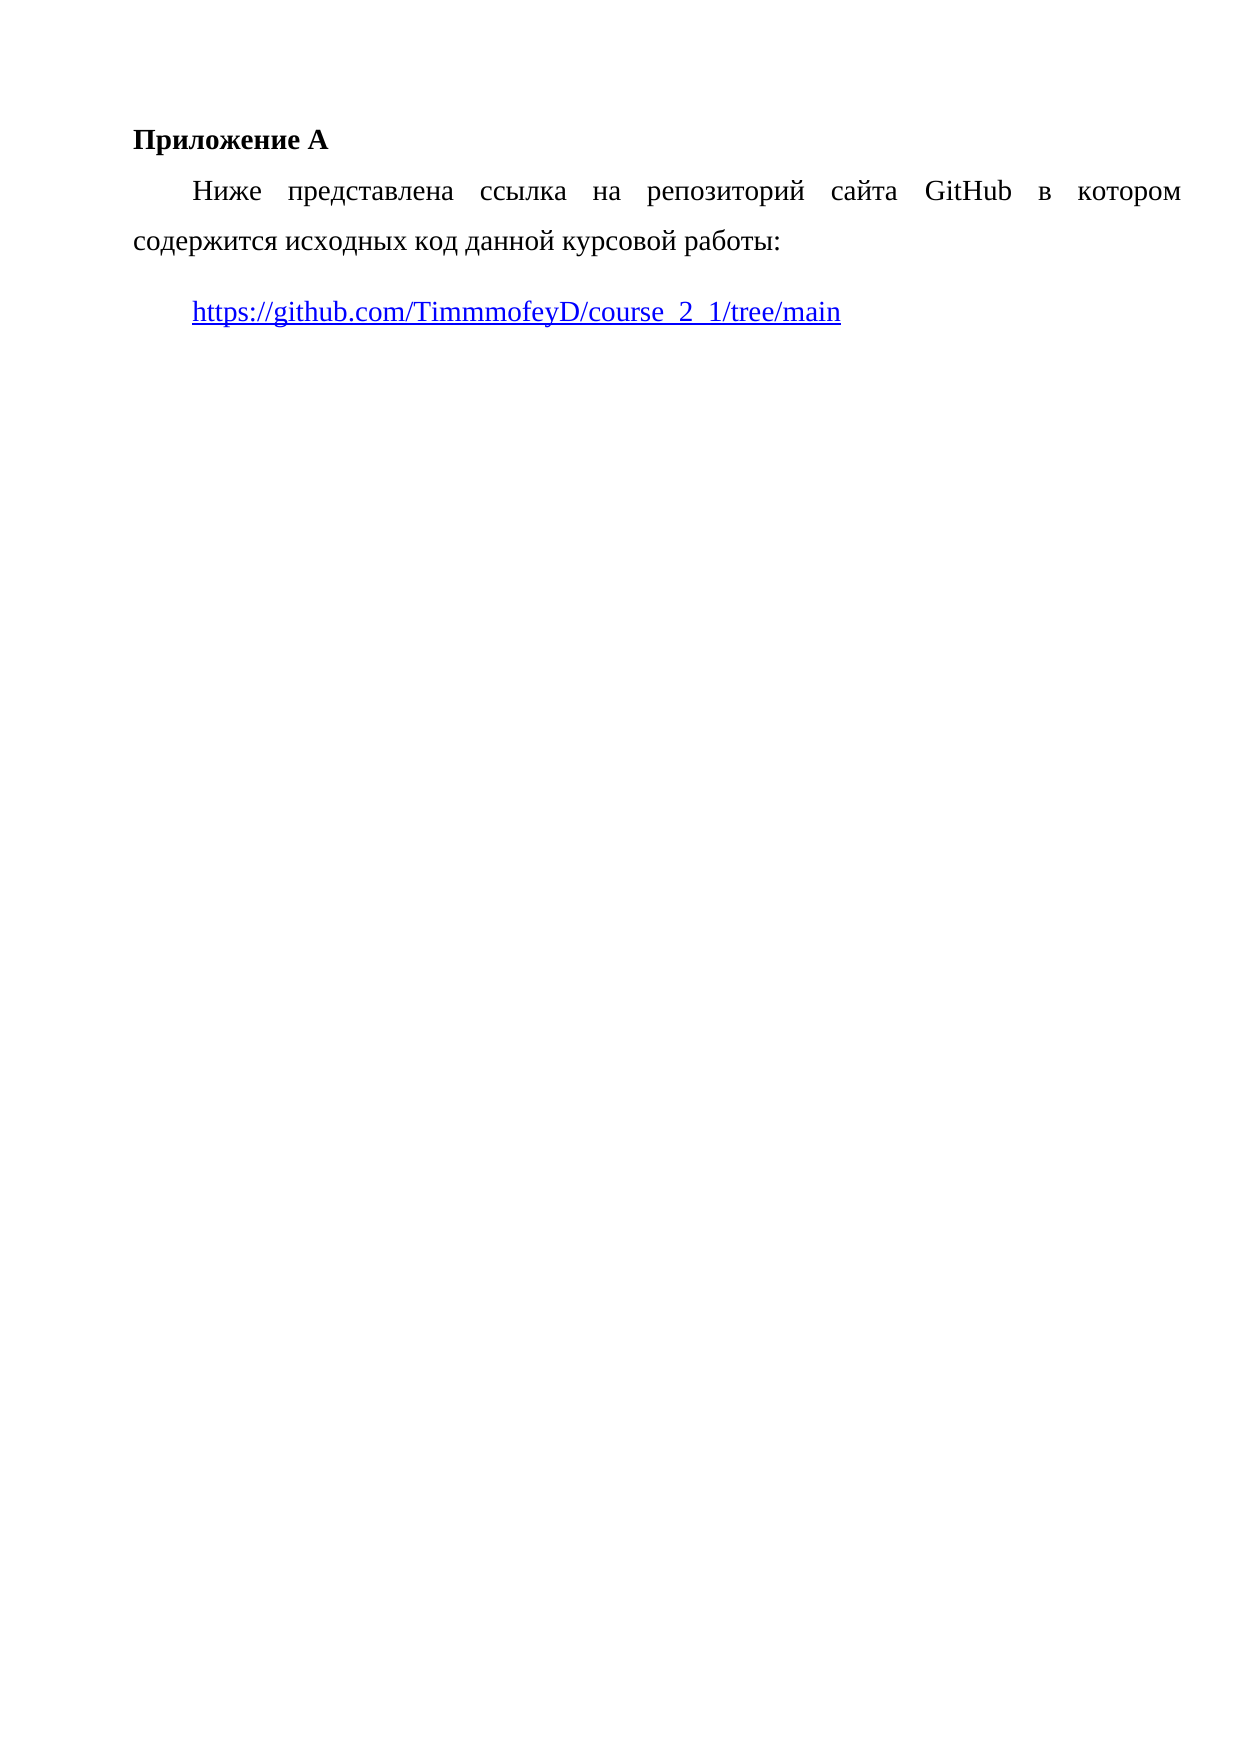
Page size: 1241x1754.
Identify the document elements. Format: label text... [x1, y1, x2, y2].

subtitle Приложение А [133, 122, 1181, 156]
text https://github.com/TimmmofeyD/course_2_1/tree/main [133, 294, 1181, 328]
text Ниже представлена ссылка на репозиторий сайта GitHub в котором содержится исходных код данной курсовой работы: [133, 173, 1181, 256]
